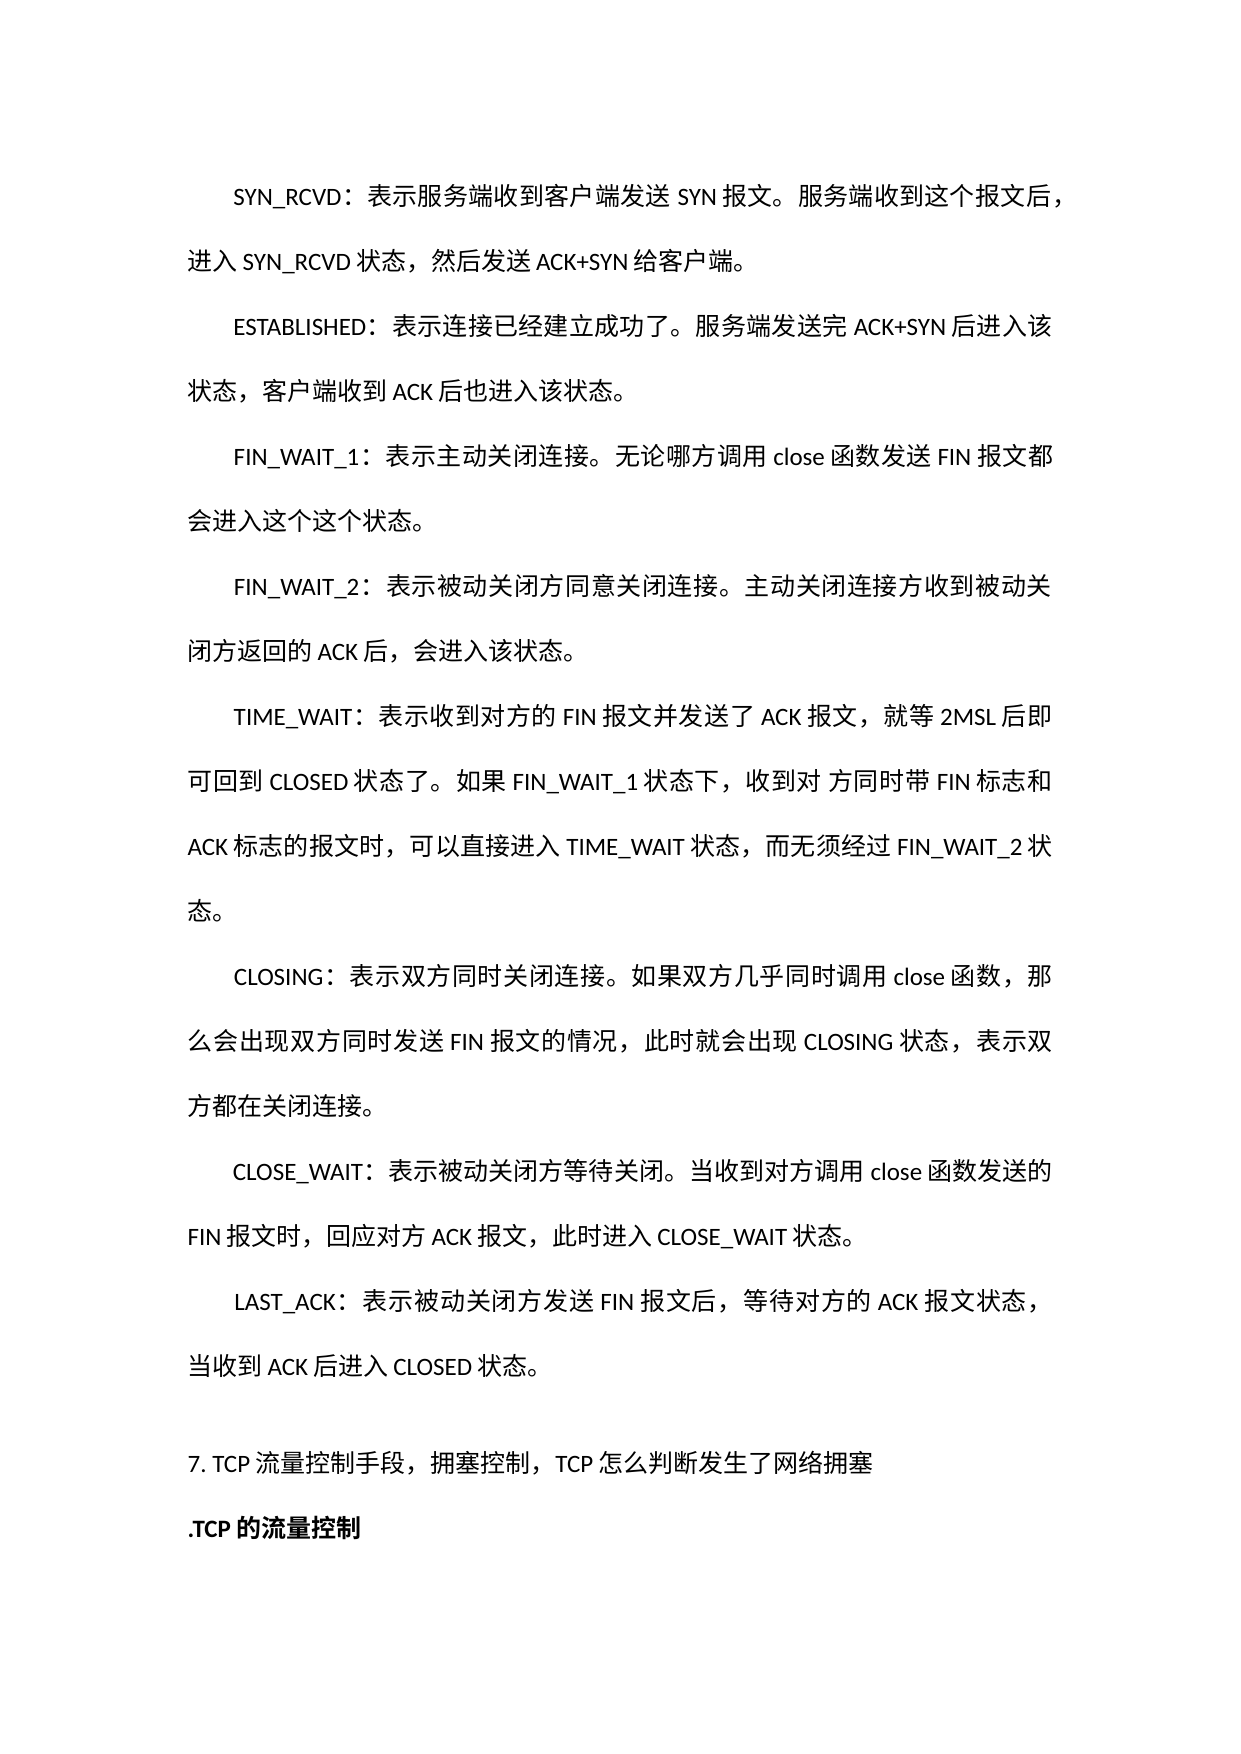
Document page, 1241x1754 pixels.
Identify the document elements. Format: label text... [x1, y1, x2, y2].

text .TCP的流量控制 [187, 1494, 1053, 1559]
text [187, 162, 1053, 1397]
text 7. TCP流量控制手段，拥塞控制，TCP怎么判断发生了网络拥塞 [187, 1429, 1053, 1494]
